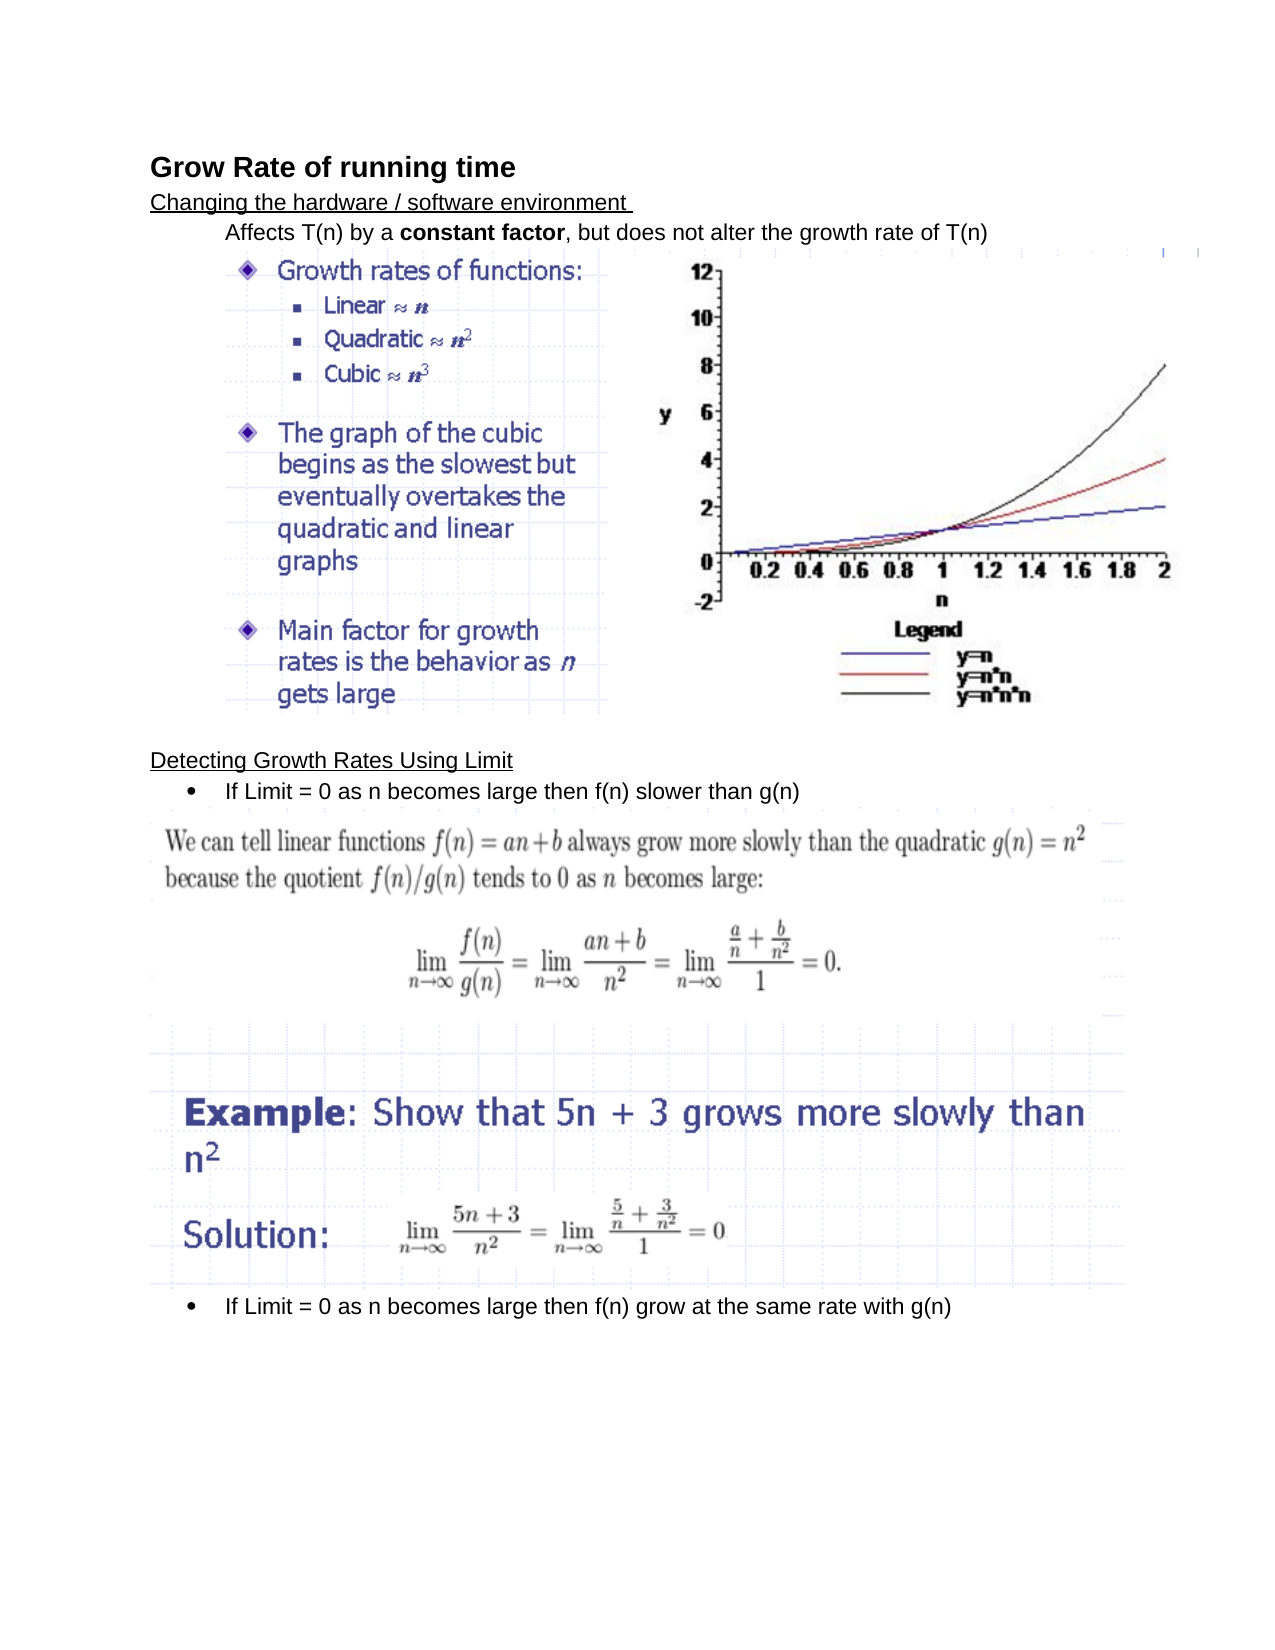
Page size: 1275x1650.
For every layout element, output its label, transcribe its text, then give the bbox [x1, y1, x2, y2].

list If Limit = 0 as n becomes large then f(n) grow at the same rate with g(n) [187, 1293, 1125, 1319]
text Affects T(n) by a constant factor, but does not alter the growth rate of T(n) [150, 219, 1125, 245]
picture [150, 807, 1124, 1289]
picture [225, 248, 1199, 714]
text Grow Rate of running time [150, 150, 1125, 183]
text Changing the hardware / software environment [150, 188, 1125, 215]
list If Limit = 0 as n becomes large then f(n) slower than g(n) [187, 778, 1125, 804]
text Detecting Growth Rates Using Limit [150, 747, 1125, 774]
